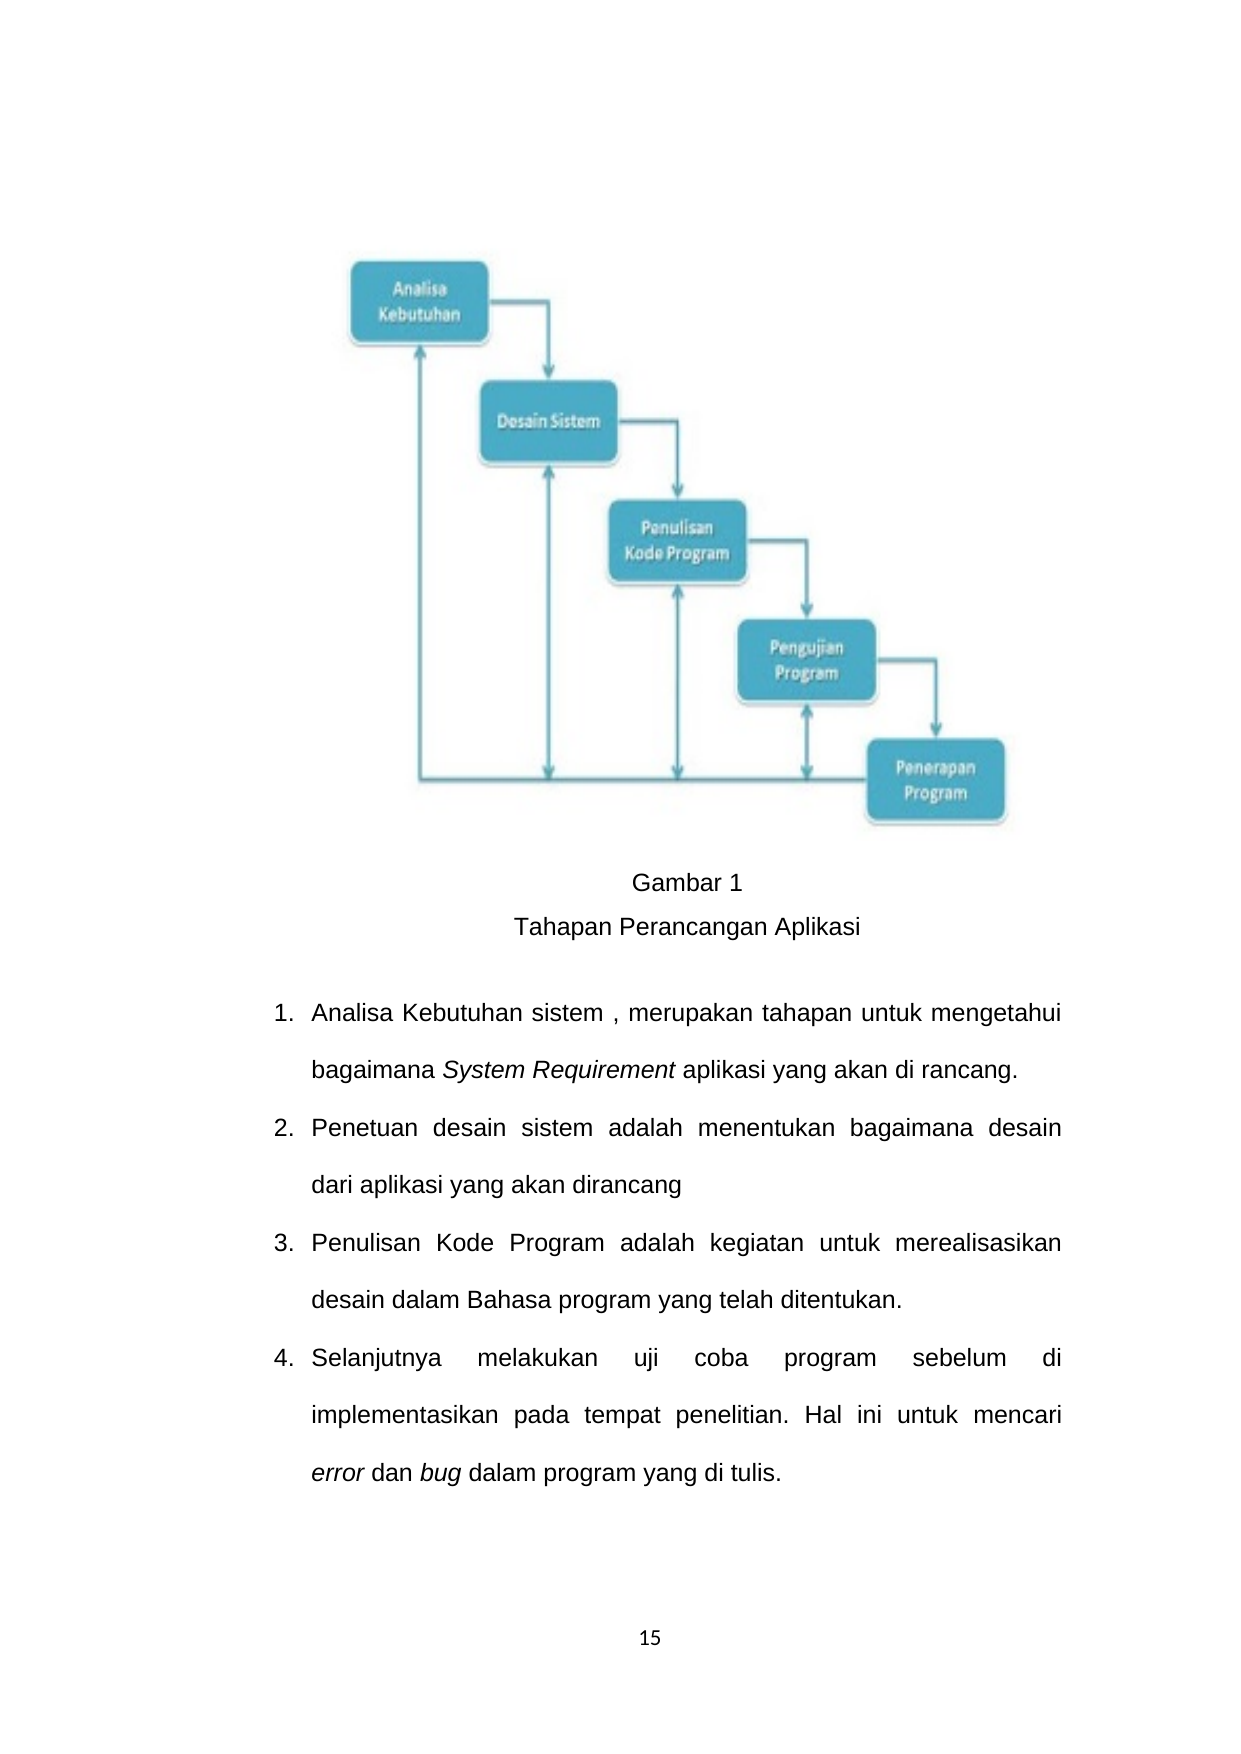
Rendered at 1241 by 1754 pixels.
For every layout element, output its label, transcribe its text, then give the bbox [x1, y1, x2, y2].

list Analisa Kebutuhan sistem , merupakan tahapan untuk mengetahui bagaimana System Requirement aplikasi yang akan di rancang. [274, 998, 1063, 1084]
list Penulisan Kode Program adalah kegiatan untuk merealisasikan desain dalam Bahasa program yang telah ditentukan. [274, 1228, 1063, 1314]
list Gambar 1 [311, 868, 1063, 897]
picture [319, 236, 1056, 841]
list Tahapan Perancangan Aplikasi [311, 911, 1063, 940]
list Penetuan desain sistem adalah menentukan bagaimana desain dari aplikasi yang akan dirancang [274, 1113, 1063, 1199]
list Selanjutnya melakukan uji coba program sebelum di implementasikan pada tempat penelitian. Hal ini untuk mencari error dan bug dalam program yang di tulis. [274, 1343, 1063, 1486]
